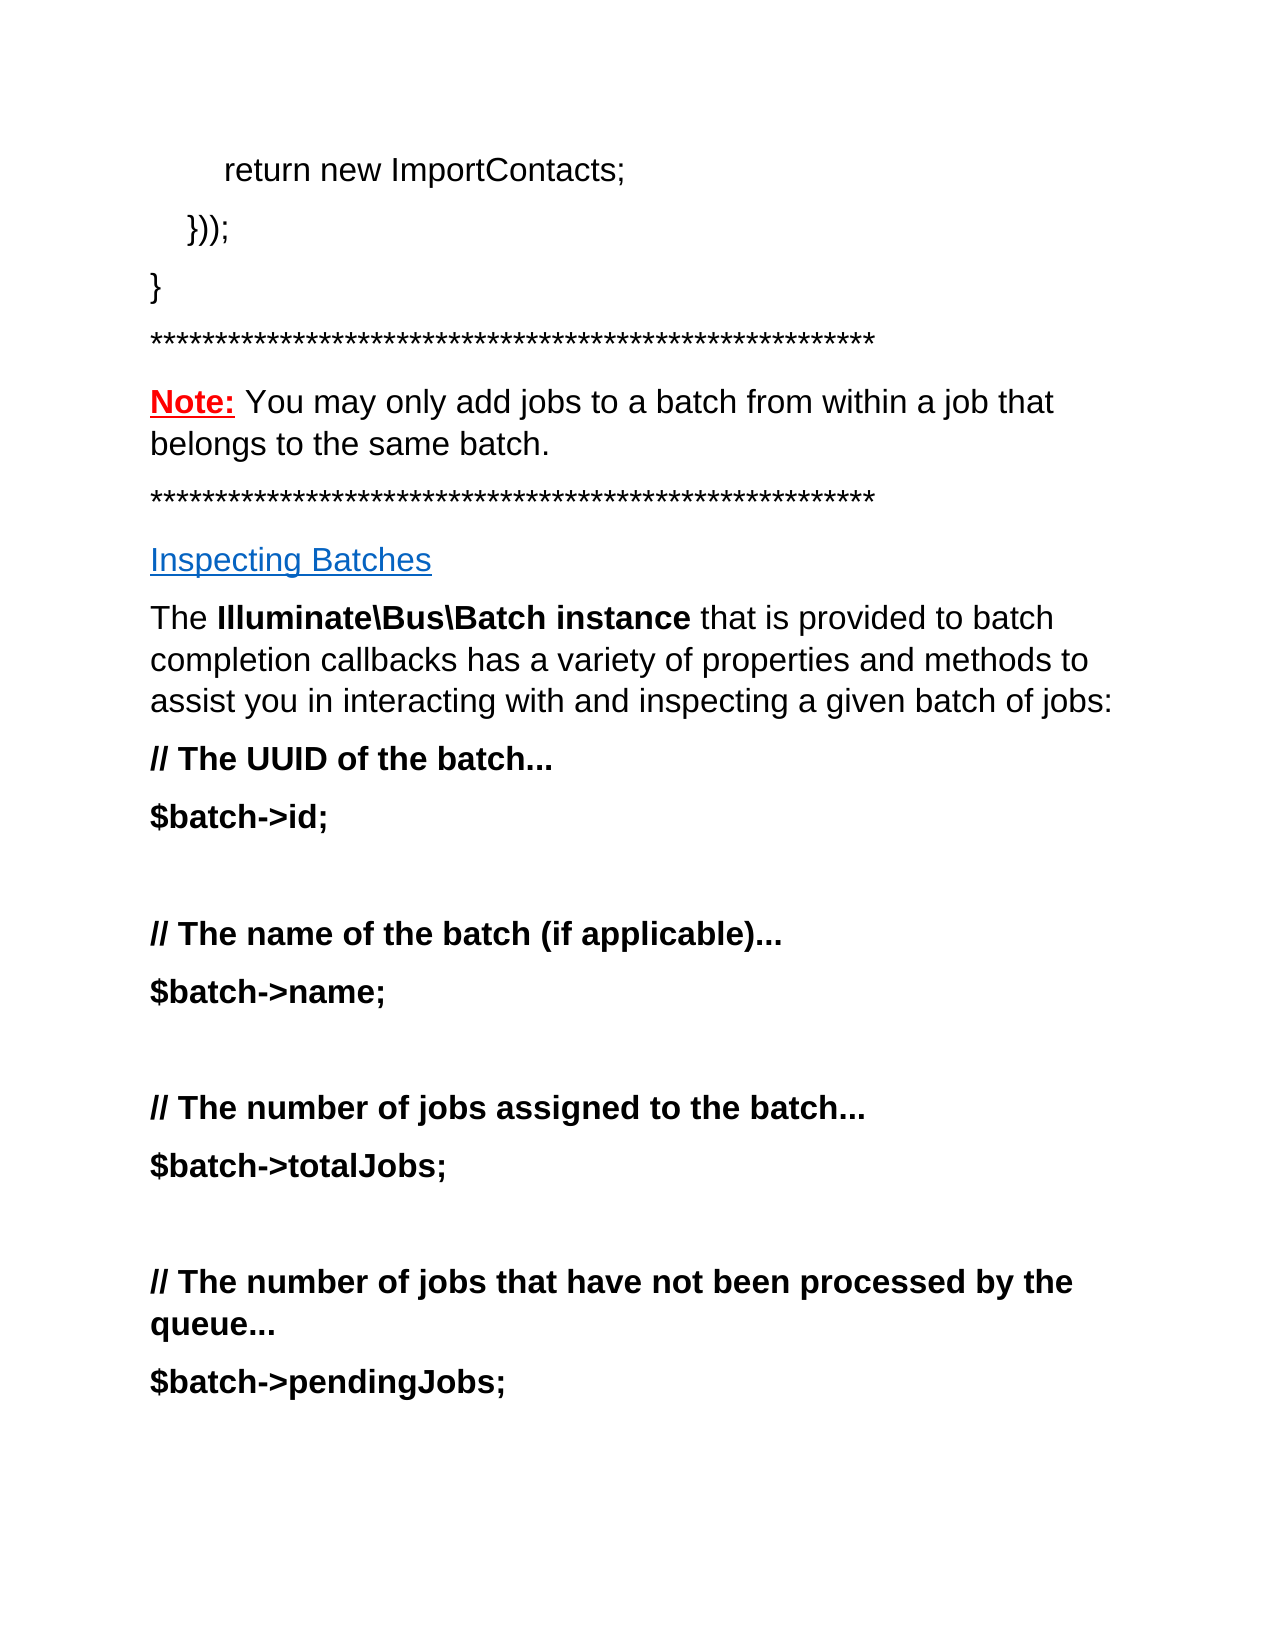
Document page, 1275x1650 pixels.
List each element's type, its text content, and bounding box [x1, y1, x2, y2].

text // The number of jobs that have not been processed by the queue... [150, 1262, 1125, 1342]
text // The name of the batch (if applicable)... [150, 914, 1125, 952]
text })); [150, 208, 1125, 247]
text Inspecting Batches [150, 540, 1125, 579]
text } [150, 266, 1125, 305]
text ******************************************************** [150, 324, 1125, 363]
text Note: You may only add jobs to a batch from within a job that belongs to the same batch. [150, 382, 1125, 462]
text $batch->totalJobs; [150, 1146, 1125, 1185]
text return new ImportContacts; [150, 150, 1125, 188]
text // The UUID of the batch... [150, 739, 1125, 778]
text ******************************************************** [150, 482, 1125, 521]
text $batch->id; [150, 797, 1125, 836]
text // The number of jobs assigned to the batch... [150, 1088, 1125, 1127]
text The Illuminate\Bus\Batch instance that is provided to batch completion callbacks has a variety of properties and methods to assist you in interacting with and inspecting a given batch of jobs: [150, 598, 1125, 720]
text $batch->name; [150, 972, 1125, 1010]
text $batch->pendingJobs; [150, 1362, 1125, 1401]
